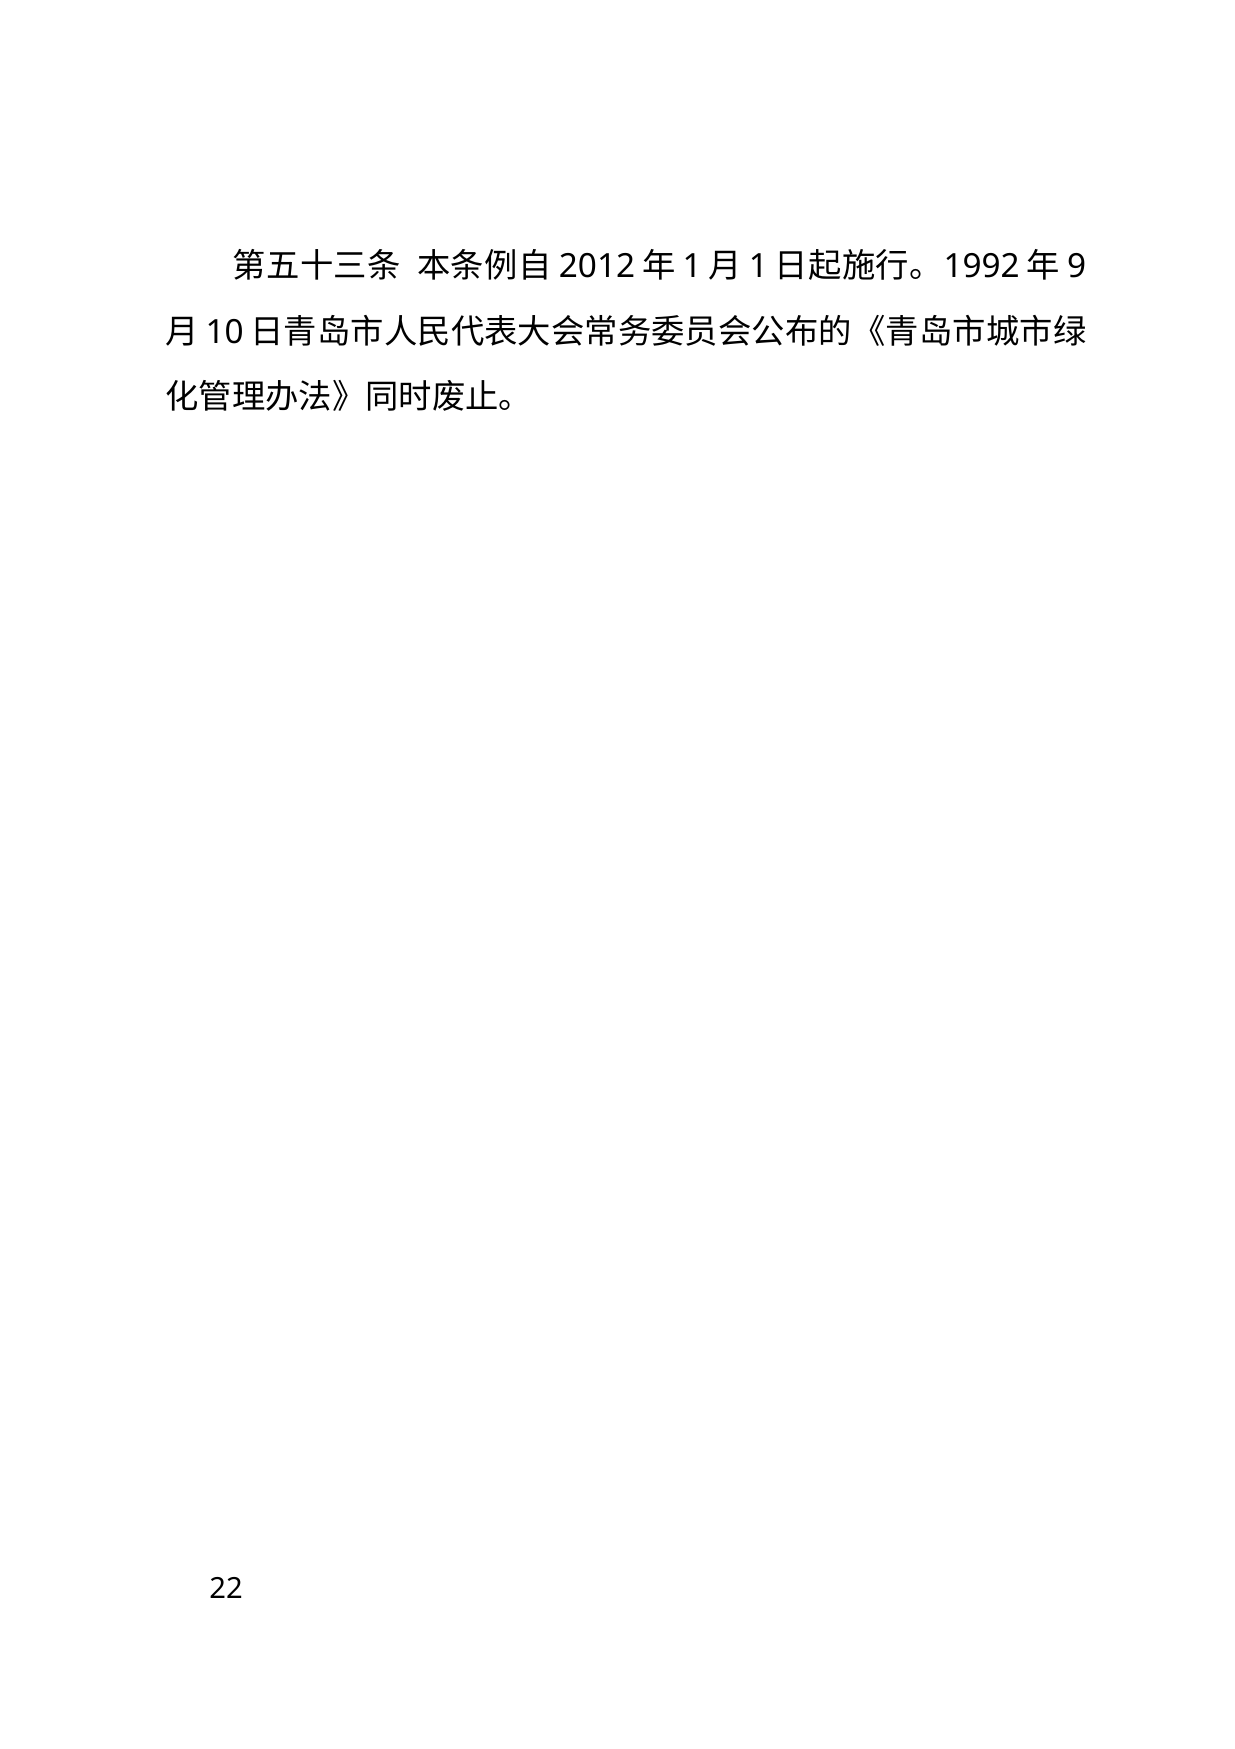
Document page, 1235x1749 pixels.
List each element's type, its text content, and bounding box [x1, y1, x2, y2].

text 第五十三条 本条例自2012年1月1日起施行。1992年9月10日青岛市人民代表大会常务委员会公布的《青岛市城市绿化管理办法》同时废止。 [165, 231, 1087, 426]
